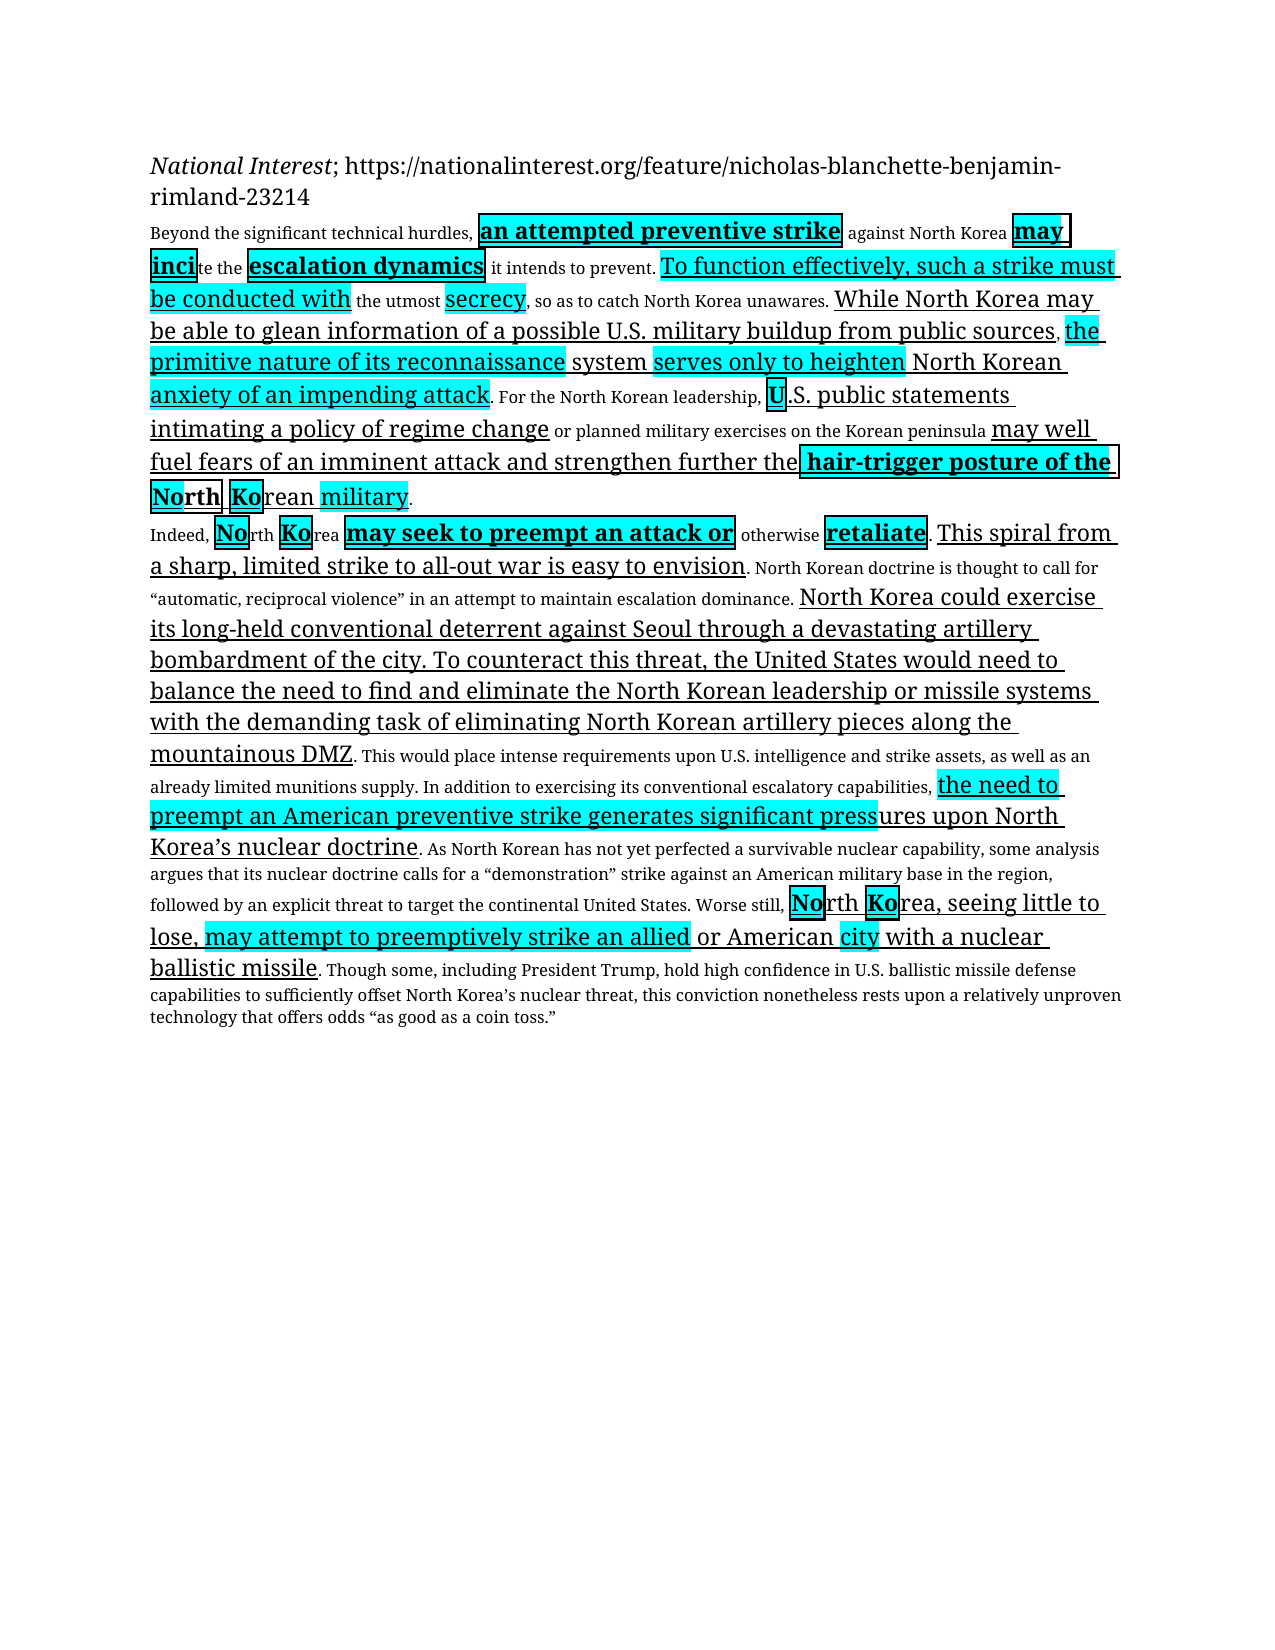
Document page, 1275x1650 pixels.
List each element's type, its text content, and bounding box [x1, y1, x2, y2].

text Beyond the significant technical hurdles, an attempted preventive strike against North Korea may incite the escalation dynamics it intends to prevent. To function effectively, such a strike must be conducted with the utmost secrecy, so as to catch North Korea unawares. While North Korea may be able to glean information of a possible U.S. military buildup from public sources, the primitive nature of its reconnaissance system serves only to heighten North Korean anxiety of an impending attack. For the North Korean leadership, U.S. public statements intimating a policy of regime change or planned military exercises on the Korean peninsula may well fuel fears of an imminent attack and strengthen further the hair-trigger posture of the North Korean military. [150, 212, 1125, 514]
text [150, 150, 1125, 212]
text Indeed, North Korea may seek to preempt an attack or otherwise retaliate. This spiral from a sharp, limited strike to all-out war is easy to envision. North Korean doctrine is thought to call for “automatic, reciprocal violence” in an attempt to maintain escalation dominance. North Korea could exercise its long-held conventional deterrent against Seoul through a devastating artillery bombardment of the city. To counteract this threat, the United States would need to balance the need to find and eliminate the North Korean leadership or missile systems with the demanding task of eliminating North Korean artillery pieces along the mountainous DMZ. This would place intense requirements upon U.S. intelligence and strike assets, as well as an already limited munitions supply. In addition to exercising its conventional escalatory capabilities, the need to preempt an American preventive strike generates significant pressures upon North Korea’s nuclear doctrine. As North Korean has not yet perfected a survivable nuclear capability, some analysis argues that its nuclear doctrine calls for a “demonstration” strike against an American military base in the region, followed by an explicit threat to target the continental United States. Worse still, North Korea, seeing little to lose, may attempt to preemptively strike an allied or American city with a nuclear ballistic missile. Though some, including President Trump, hold high confidence in U.S. ballistic missile defense capabilities to sufficiently offset North Korea’s nuclear threat, this conviction nonetheless rests upon a relatively unproven technology that offers odds “as good as a coin toss.” [150, 514, 1125, 1028]
